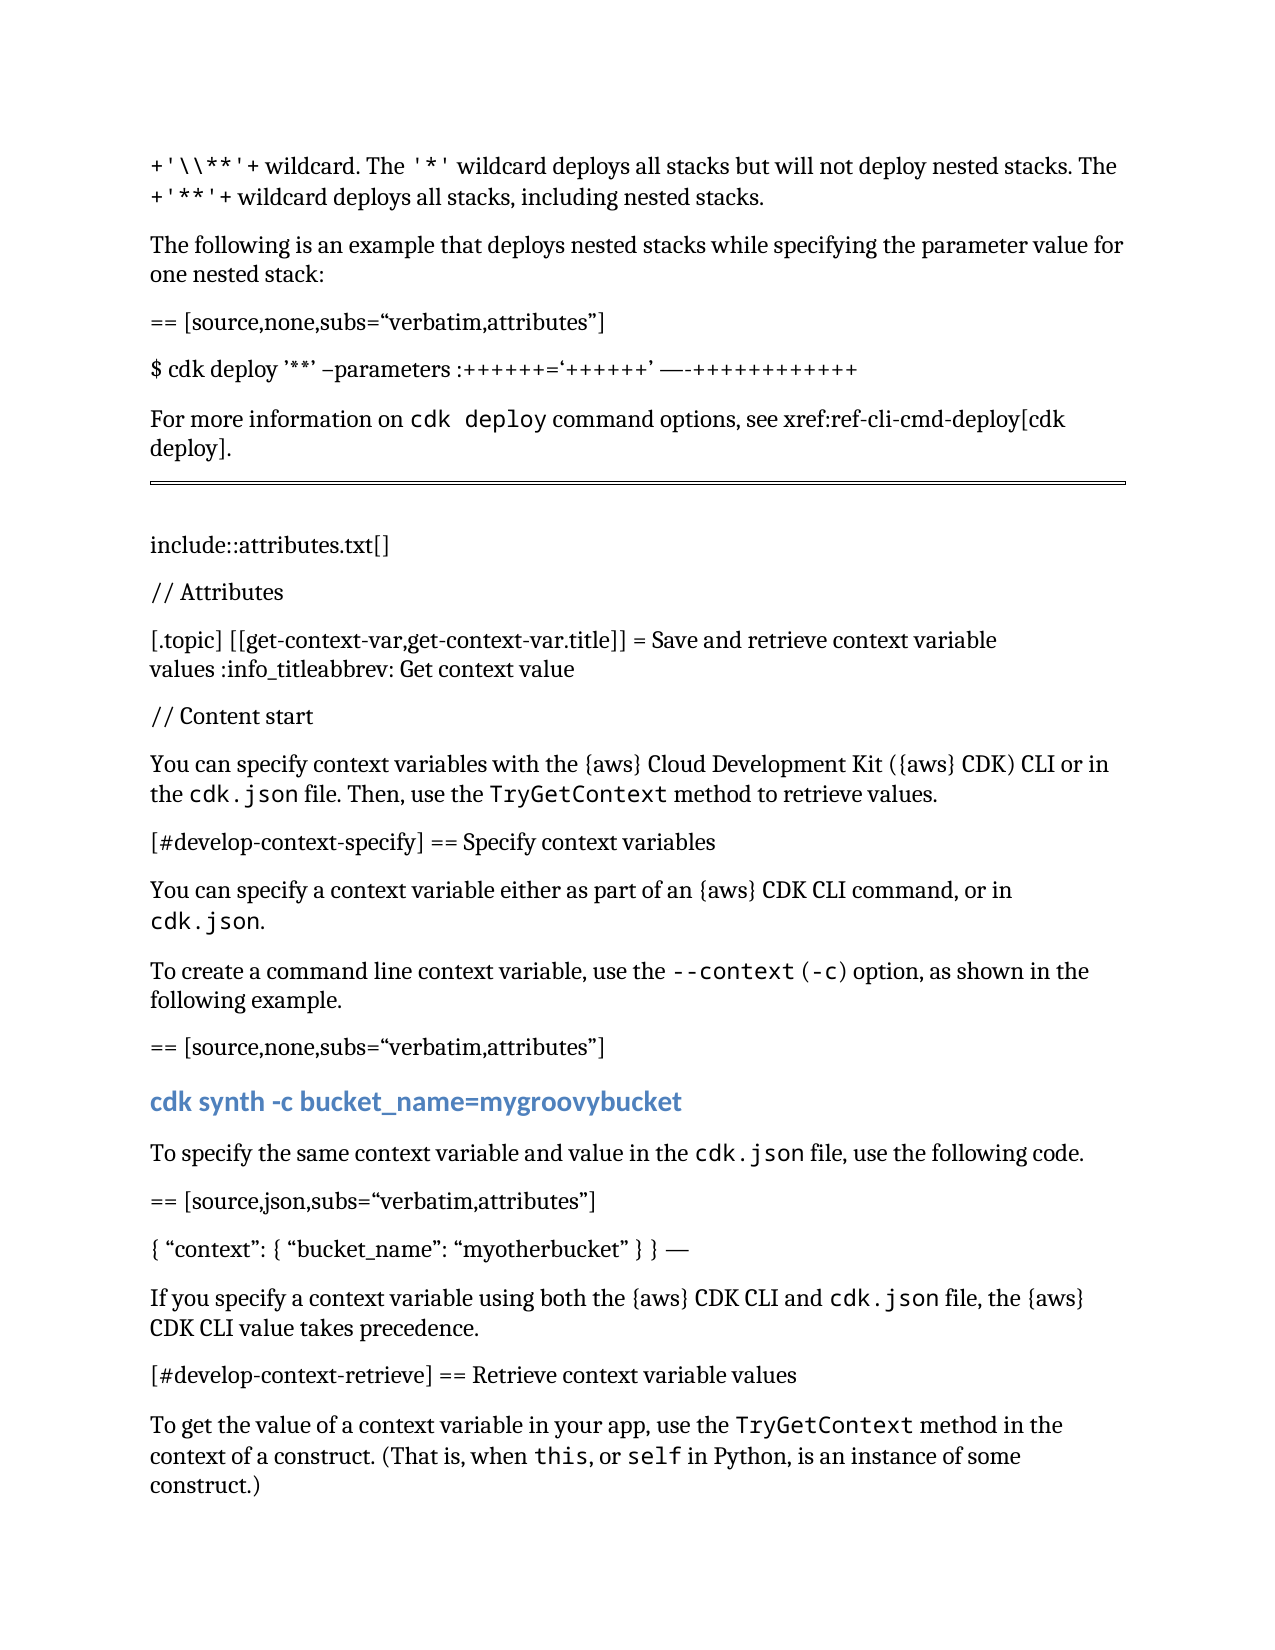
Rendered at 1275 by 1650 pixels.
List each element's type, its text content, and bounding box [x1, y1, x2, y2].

text == [source,none,subs=“verbatim,attributes”] [150, 307, 1125, 336]
text { “context”: { “bucket_name”: “myotherbucket” } } — [150, 1235, 1125, 1263]
text $ cdk deploy ’**’ –parameters :++++++=‘++++++’ —-++++++++++++ [150, 355, 1125, 384]
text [150, 150, 1125, 212]
text include::attributes.txt[] [150, 531, 1125, 559]
text [#develop-context-retrieve] == Retrieve context variable values [150, 1361, 1125, 1390]
text For more information on cdk deploy command options, see xref:ref-cli-cmd-deploy[cdk deploy]. [150, 402, 1125, 462]
text == [source,none,subs=“verbatim,attributes”] [150, 1033, 1125, 1062]
text // Attributes [150, 578, 1125, 607]
text You can specify context variables with the {aws} Cloud Development Kit ({aws} CDK) CLI or in the cdk.json file. Then, use the TryGetContext method to retrieve values. [150, 749, 1125, 809]
text To create a command line context variable, use the --context (-c) option, as shown in the following example. [150, 954, 1125, 1014]
text If you specify a context variable using both the {aws} CDK CLI and cdk.json file, the {aws} CDK CLI value takes precedence. [150, 1282, 1125, 1342]
text == [source,json,subs=“verbatim,attributes”] [150, 1187, 1125, 1216]
subtitle cdk synth -c bucket_name=mygroovybucket [150, 1083, 1125, 1118]
text [.topic] [[get-context-var,get-context-var.title]] = Save and retrieve context variable values :info_titleabbrev: Get context value [150, 626, 1125, 683]
text To get the value of a context variable in your app, use the TryGetContext method in the context of a construct. (That is, when this, or self in Python, is an instance of some construct.) [150, 1408, 1125, 1500]
text The following is an example that deploys nested stacks while specifying the parameter value for one nested stack: [150, 231, 1125, 289]
text // Content start [150, 702, 1125, 731]
text To specify the same context variable and value in the cdk.json file, use the following code. [150, 1137, 1125, 1168]
text [#develop-context-specify] == Specify context variables [150, 828, 1125, 857]
text You can specify a context variable either as part of an {aws} CDK CLI command, or in cdk.json. [150, 876, 1125, 936]
